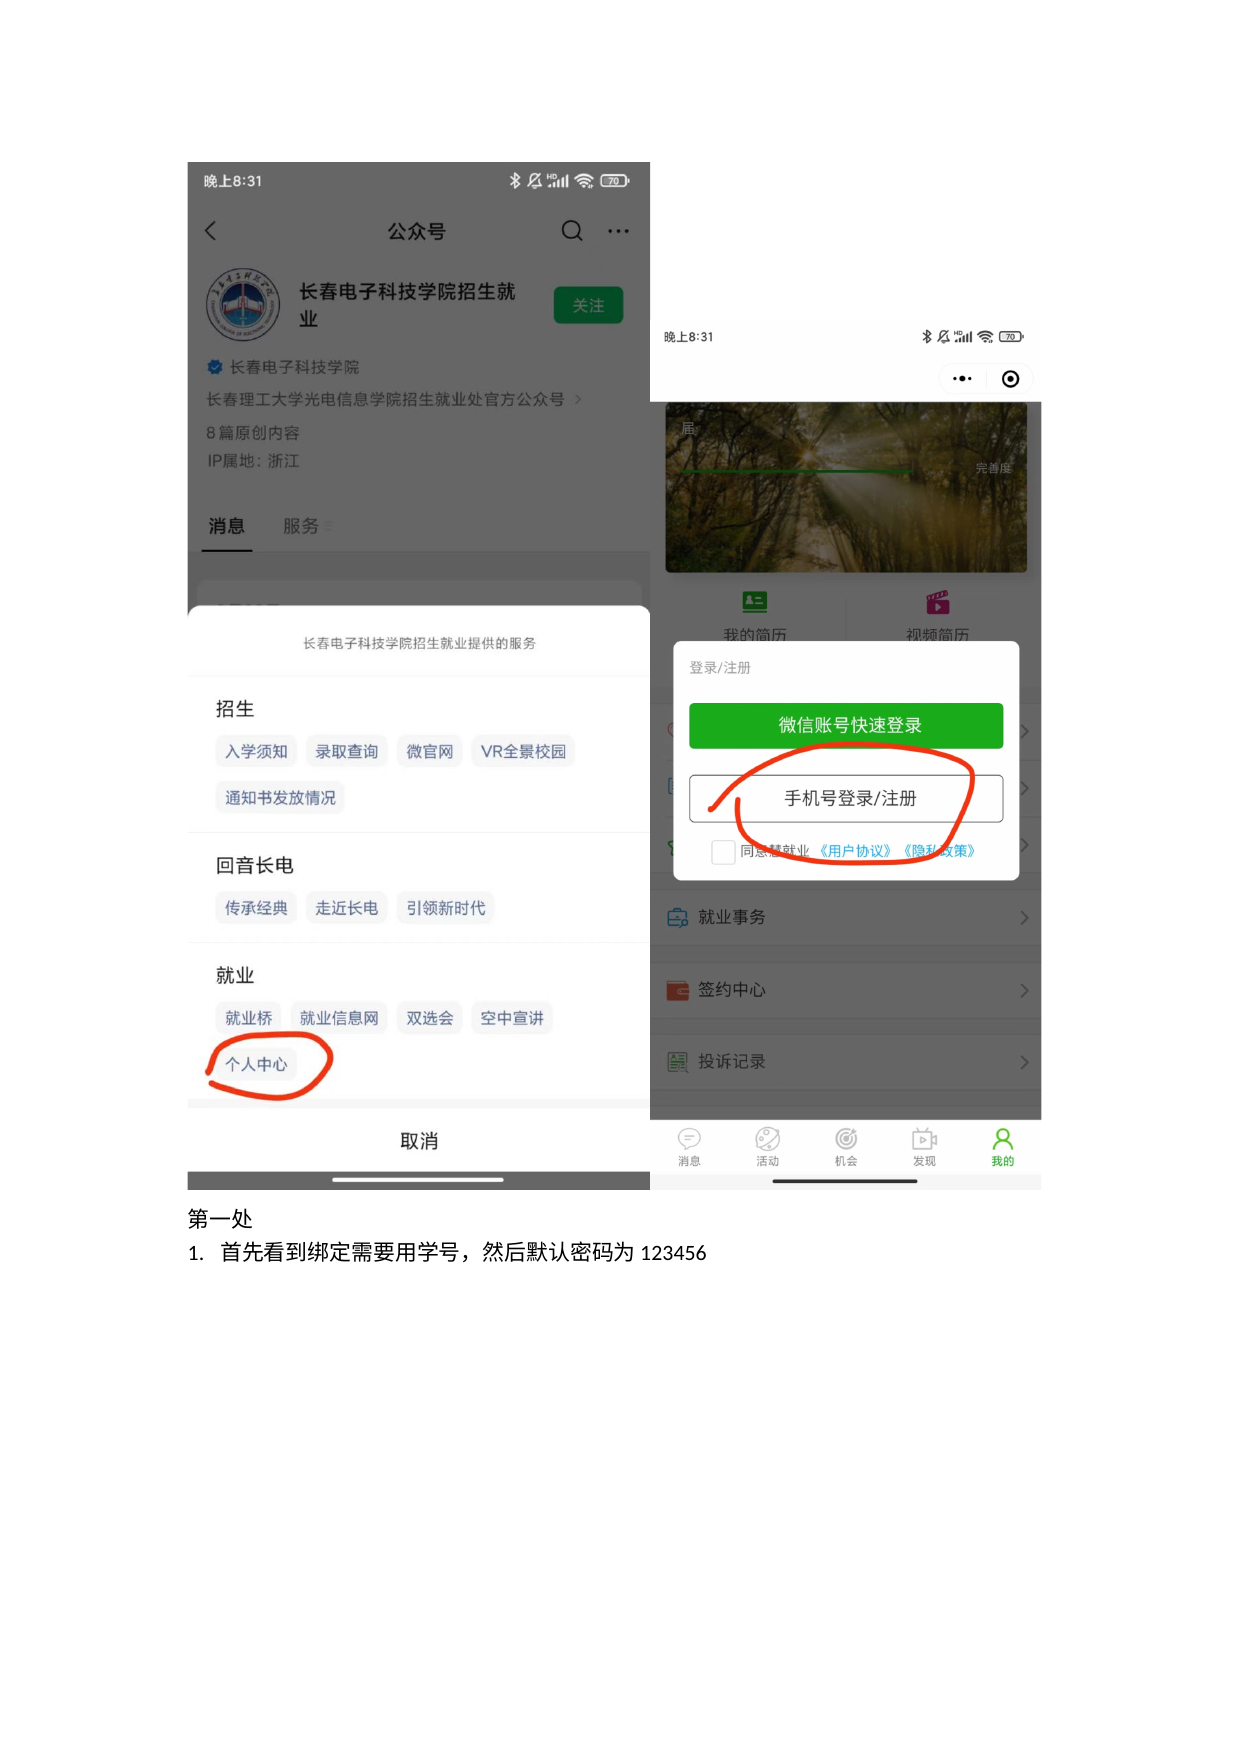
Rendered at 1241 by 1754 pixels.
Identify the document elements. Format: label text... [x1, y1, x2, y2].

text 第一处 [187, 1202, 1053, 1234]
list 首先看到绑定需要用学号，然后默认密码为123456 [187, 1234, 1053, 1267]
picture [187, 162, 1042, 1190]
